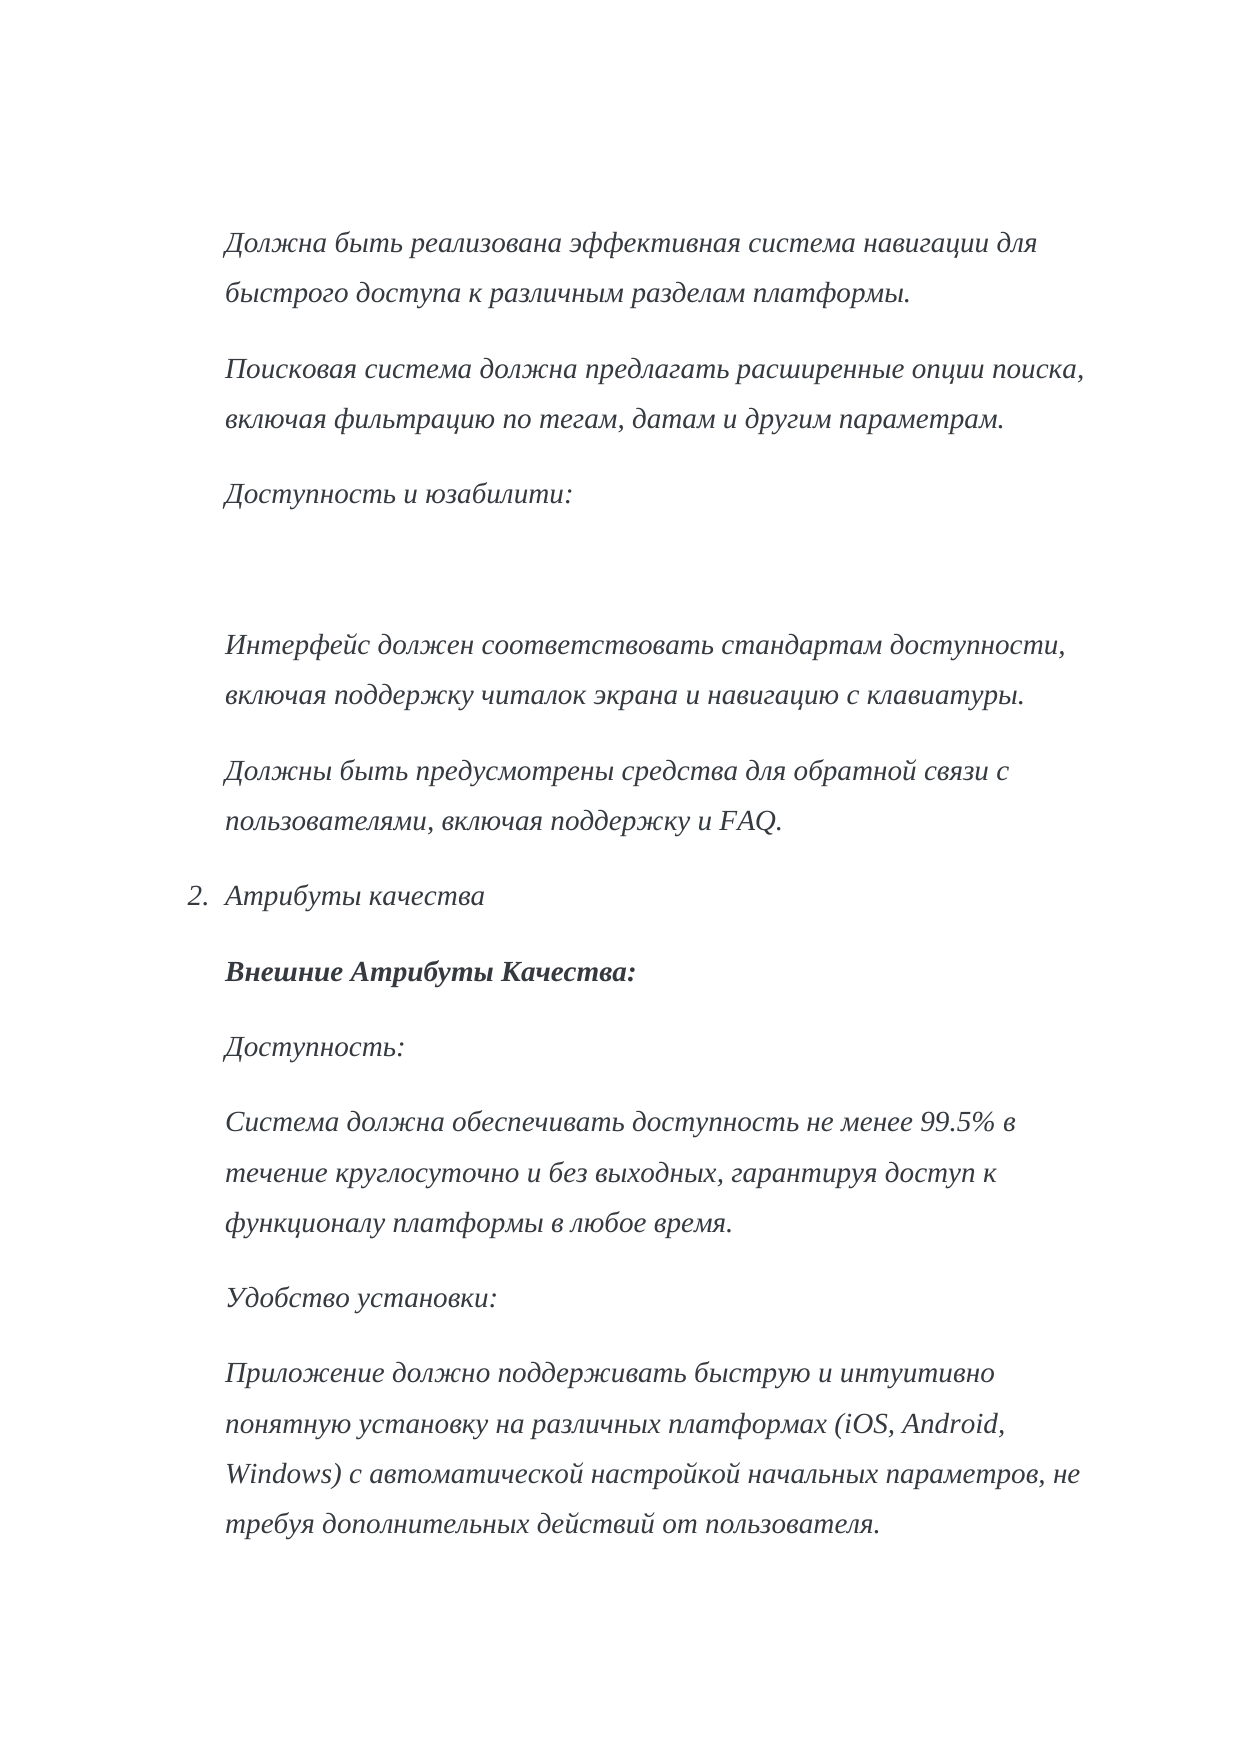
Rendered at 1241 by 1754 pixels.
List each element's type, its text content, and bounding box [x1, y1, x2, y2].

text Должны быть предусмотрены средства для обратной связи с пользователями, включая поддержку и FAQ. [225, 753, 1090, 837]
text Доступность: [225, 1029, 1090, 1063]
text Интерфейс должен соответствовать стандартам доступности, включая поддержку читалок экрана и навигацию с клавиатуры. [225, 627, 1090, 711]
text Поисковая система должна предлагать расширенные опции поиска, включая фильтрацию по тегам, датам и другим параметрам. [225, 351, 1090, 435]
text Система должна обеспечивать доступность не менее 99.5% в течение круглосуточно и без выходных, гарантируя доступ к функционалу платформы в любое время. [225, 1104, 1090, 1238]
list Атрибуты качества [187, 878, 1090, 912]
text Внешние Атрибуты Качества: [225, 954, 1090, 987]
text Доступность и юзабилити: [225, 477, 1090, 510]
text Должна быть реализована эффективная система навигации для быстрого доступа к различным разделам платформы. [225, 225, 1090, 309]
text Удобство установки: [225, 1280, 1090, 1314]
text Приложение должно поддерживать быструю и интуитивно понятную установку на различных платформах (iOS, Android, Windows) с автоматической настройкой начальных параметров, не требуя дополнительных действий от пользователя. [225, 1356, 1090, 1540]
